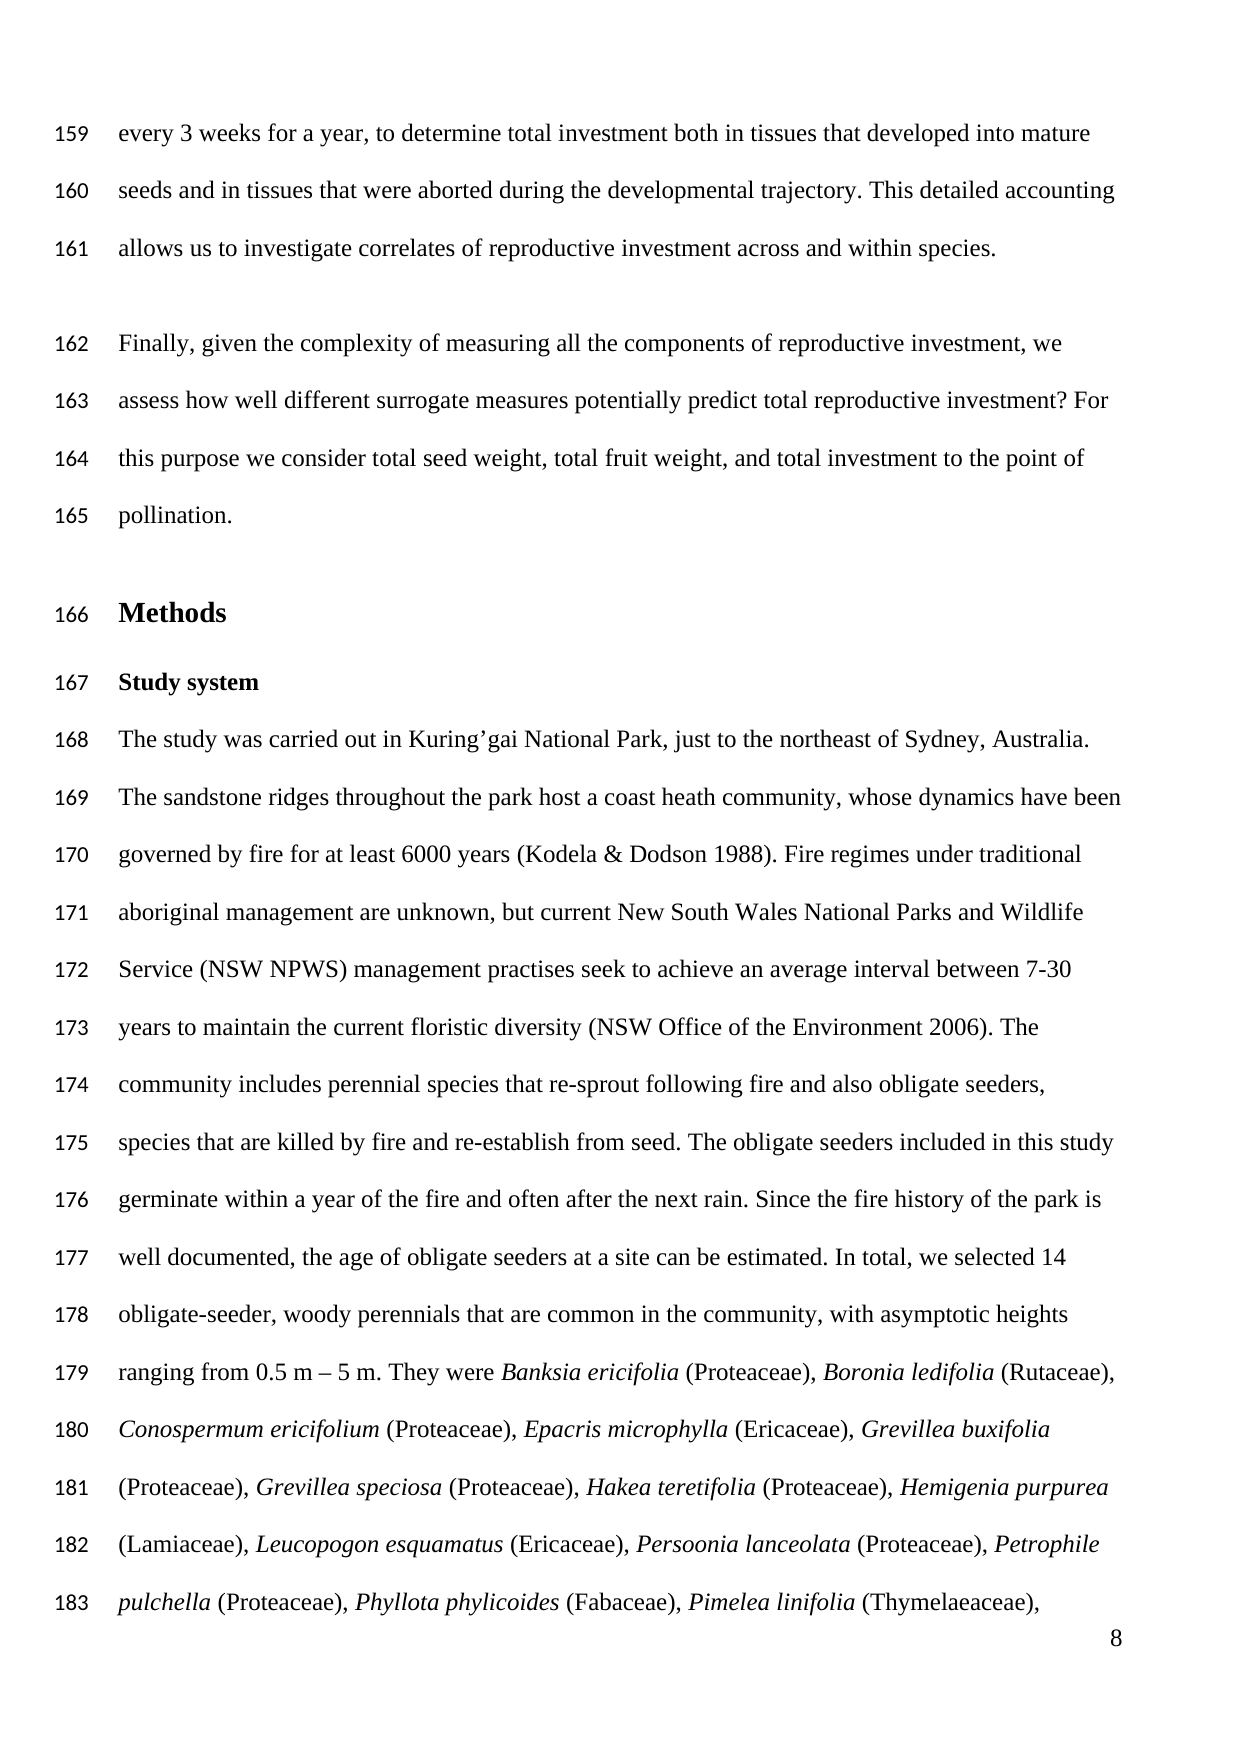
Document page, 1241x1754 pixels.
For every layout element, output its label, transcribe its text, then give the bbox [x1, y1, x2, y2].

subtitle Study system [118, 667, 1122, 696]
subtitle Methods [118, 596, 1122, 629]
text Finally, given the complexity of measuring all the components of reproductive investment, we assess how well different surrogate measures potentially predict total reproductive investment? For this purpose we consider total seed weight, total fruit weight, and total investment to the point of pollination. [118, 328, 1122, 529]
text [118, 118, 1122, 262]
